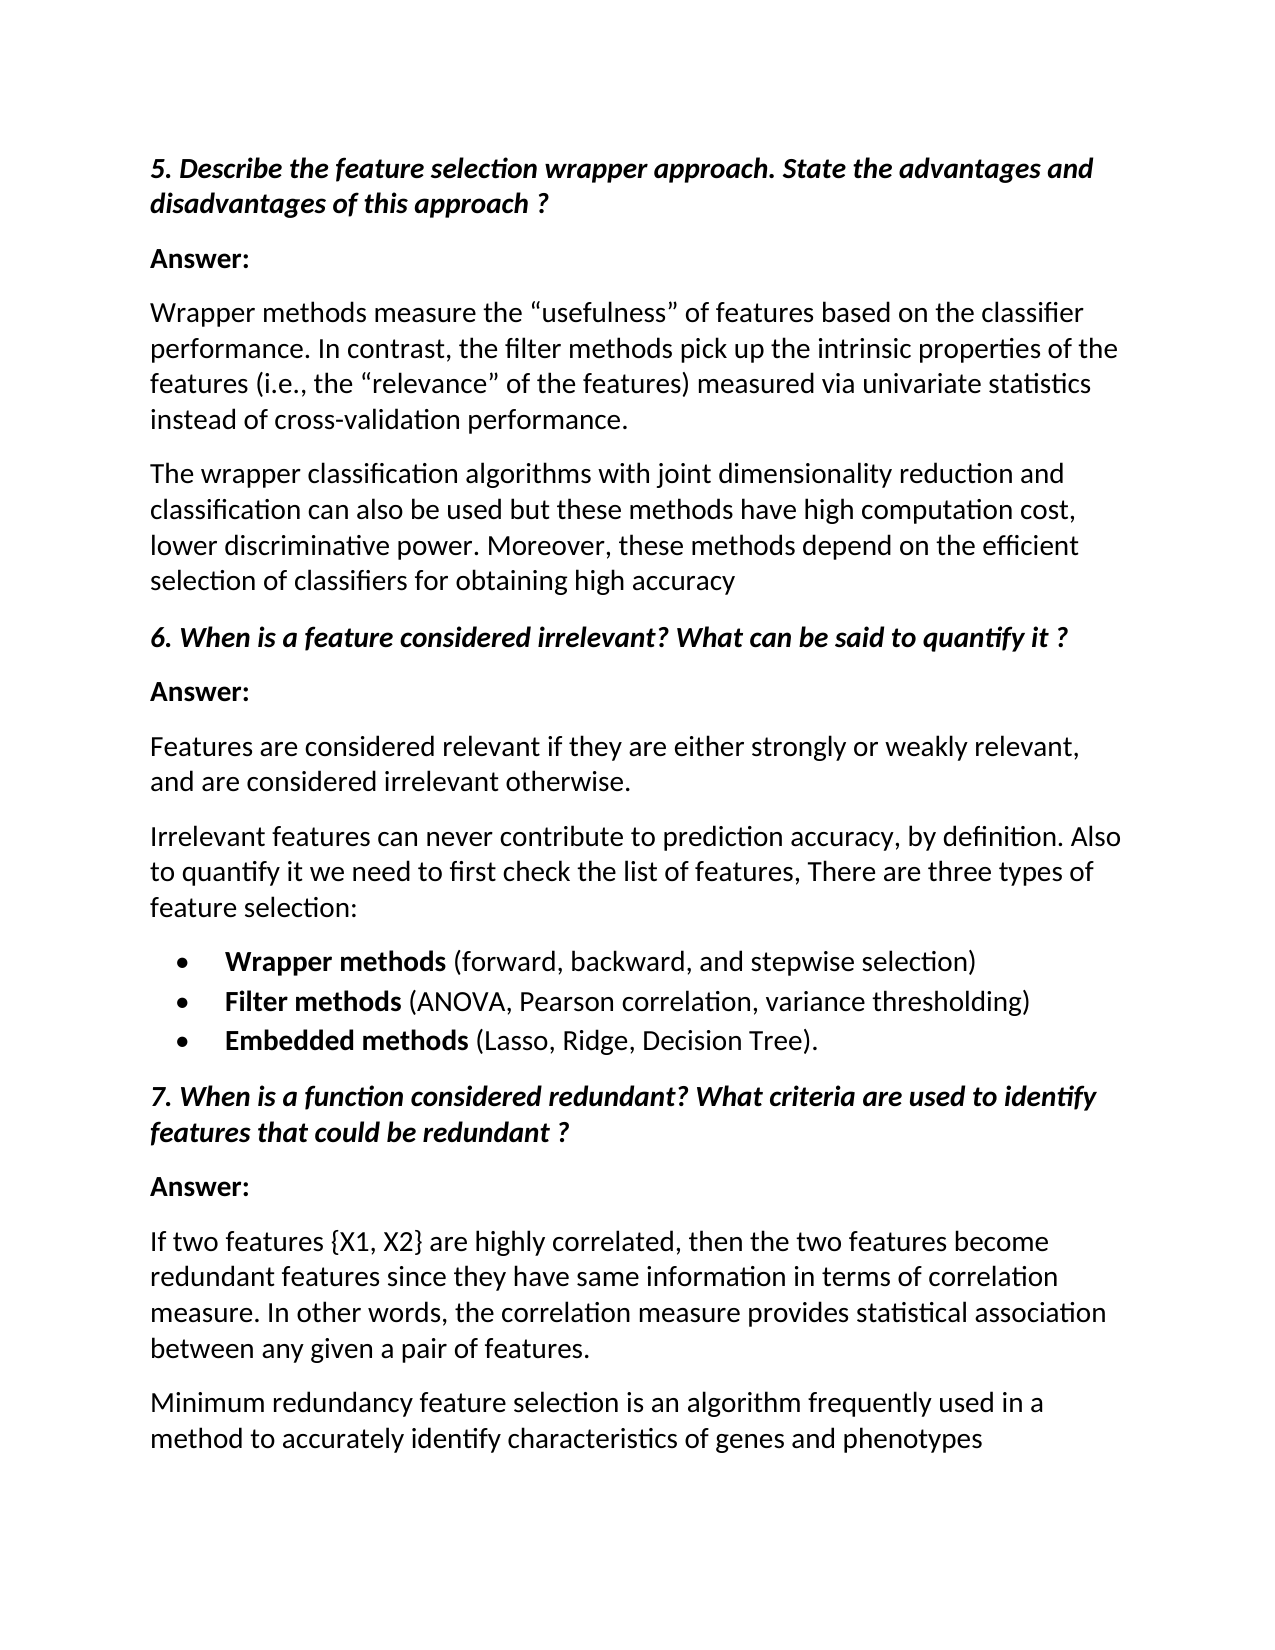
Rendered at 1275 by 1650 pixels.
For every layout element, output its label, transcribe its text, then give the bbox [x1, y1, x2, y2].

text Features are considered relevant if they are either strongly or weakly relevant, and are considered irrelevant otherwise. [150, 728, 1125, 799]
subtitle 6. When is a feature considered irrelevant? What can be said to quantify it ? [150, 619, 1125, 654]
text Answer: [150, 1168, 1125, 1204]
subtitle 7. When is a function considered redundant? What criteria are used to identify features that could be redundant ? [150, 1078, 1125, 1150]
text Minimum redundancy feature selection is an algorithm frequently used in a method to accurately identify characteristics of genes and phenotypes [150, 1384, 1125, 1455]
text The wrapper classification algorithms with joint dimensionality reduction and classification can also be used but these methods have high computation cost, lower discriminative power. Moreover, these methods depend on the efficient selection of classifiers for obtaining high accuracy [150, 456, 1125, 598]
list Embedded methods (Lasso, Ridge, Decision Tree). [175, 1022, 1125, 1058]
text Answer: [150, 673, 1125, 709]
text If two features {X1, X2} are highly correlated, then the two features become redundant features since they have same information in terms of correlation measure. In other words, the correlation measure provides statistical association between any given a pair of features. [150, 1223, 1125, 1365]
text Answer: [150, 240, 1125, 276]
text Irrelevant features can never contribute to prediction accuracy, by definition. Also to quantify it we need to first check the list of features, There are three types of feature selection: [150, 818, 1125, 924]
subtitle 5. Describe the feature selection wrapper approach. State the advantages and disadvantages of this approach ? [150, 150, 1125, 221]
text Wrapper methods measure the “usefulness” of features based on the classifier performance. In contrast, the filter methods pick up the intrinsic properties of the features (i.e., the “relevance” of the features) measured via univariate statistics instead of cross-validation performance. [150, 294, 1125, 437]
list Filter methods (ANOVA, Pearson correlation, variance thresholding) [175, 983, 1125, 1018]
list Wrapper methods (forward, backward, and stepwise selection) [175, 943, 1125, 979]
